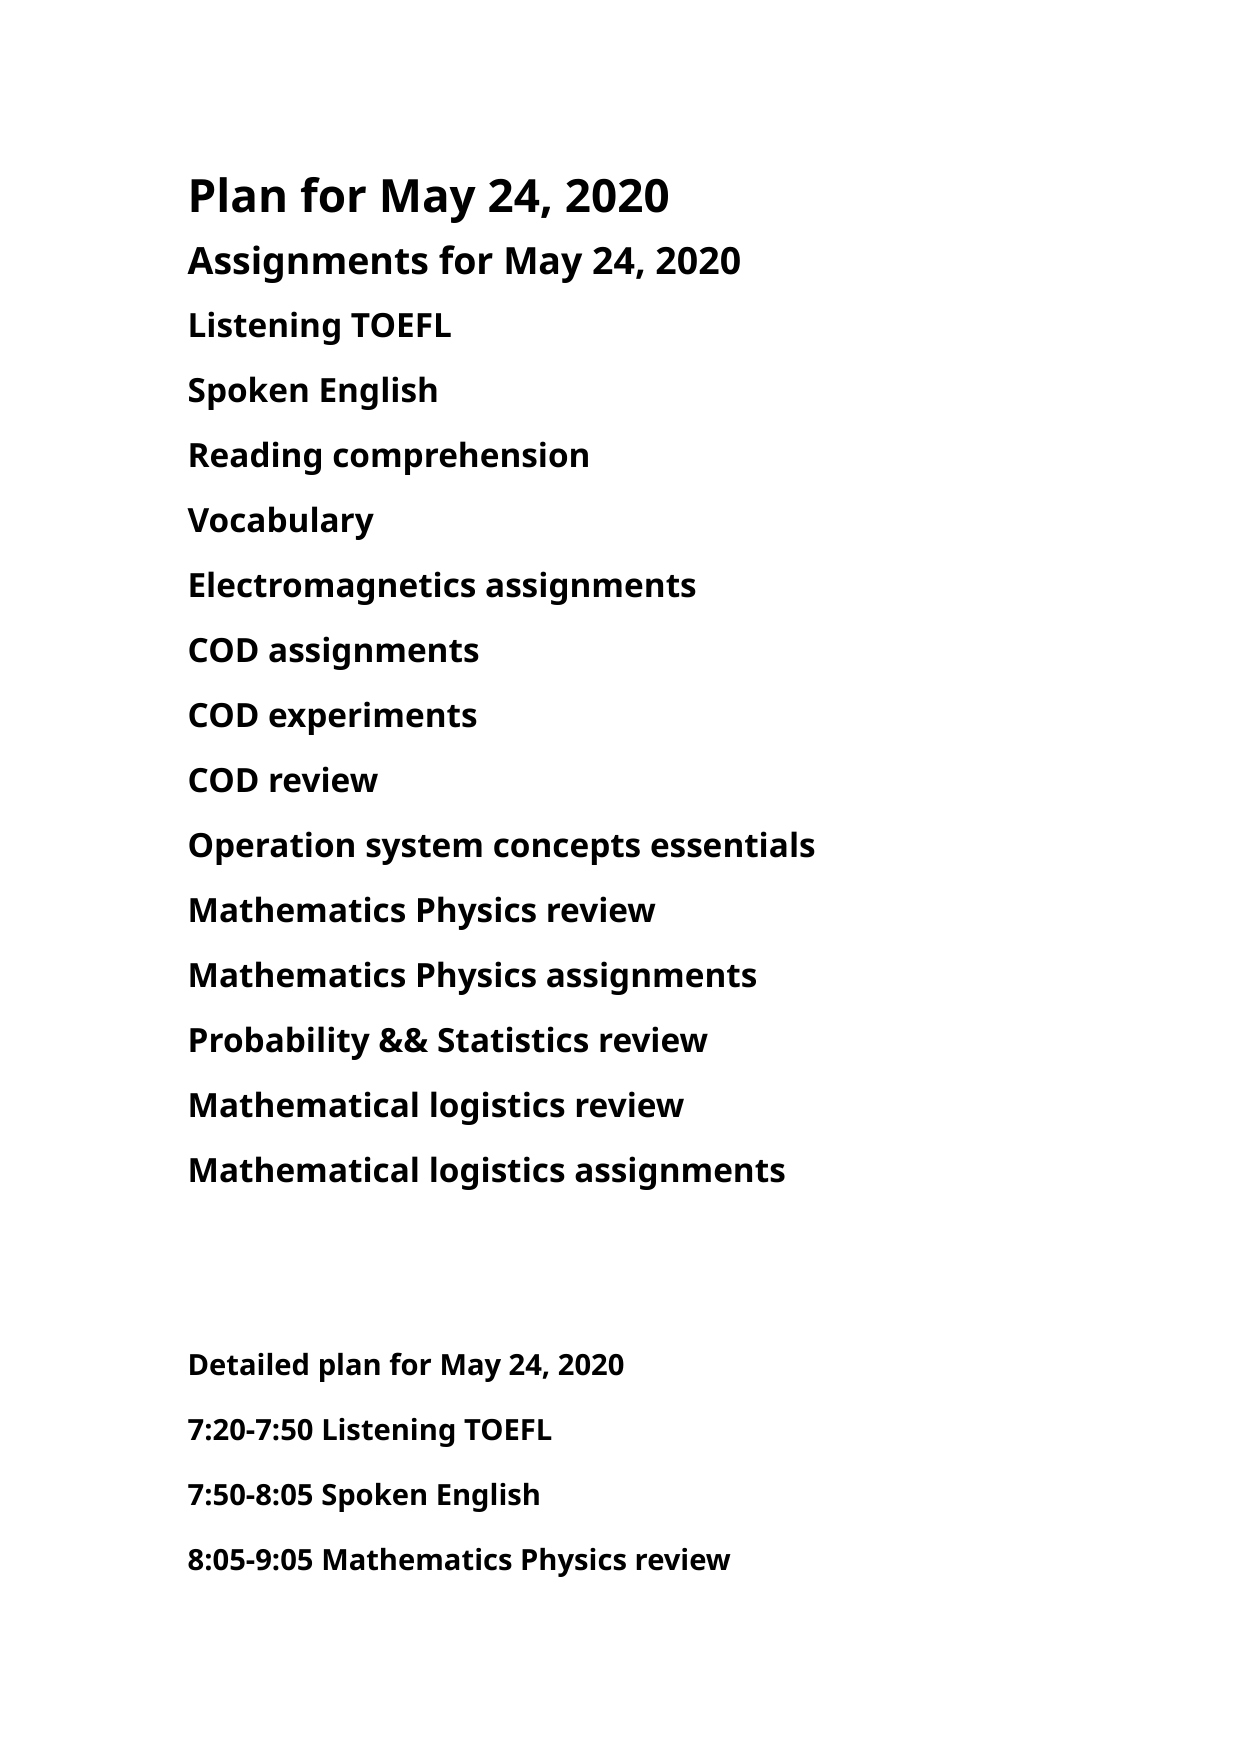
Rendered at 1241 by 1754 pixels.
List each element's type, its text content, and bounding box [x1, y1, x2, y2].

text Vocabulary [187, 487, 1053, 552]
text COD review [187, 747, 1053, 812]
text Listening TOEFL [187, 292, 1053, 357]
text COD experiments [187, 682, 1053, 747]
text Mathematics Physics assignments [187, 942, 1053, 1007]
text 8:05-9:05 Mathematics Physics review [187, 1527, 1053, 1592]
text Reading comprehension [187, 422, 1053, 487]
text Detailed plan for May 24, 2020 [187, 1332, 1053, 1397]
text Spoken English [187, 357, 1053, 422]
text Electromagnetics assignments [187, 552, 1053, 617]
text COD assignments [187, 617, 1053, 682]
text Probability && Statistics review [187, 1007, 1053, 1072]
text Operation system concepts essentials [187, 812, 1053, 877]
text 7:20-7:50 Listening TOEFL 7:50-8:05 Spoken English [187, 1397, 1053, 1527]
text Mathematical logistics assignments [187, 1137, 1053, 1202]
text Mathematics Physics review [187, 877, 1053, 942]
text Assignments for May 24, 2020 [187, 227, 1053, 292]
text Plan for May 24, 2020 [187, 162, 1053, 227]
text Mathematical logistics review [187, 1072, 1053, 1137]
